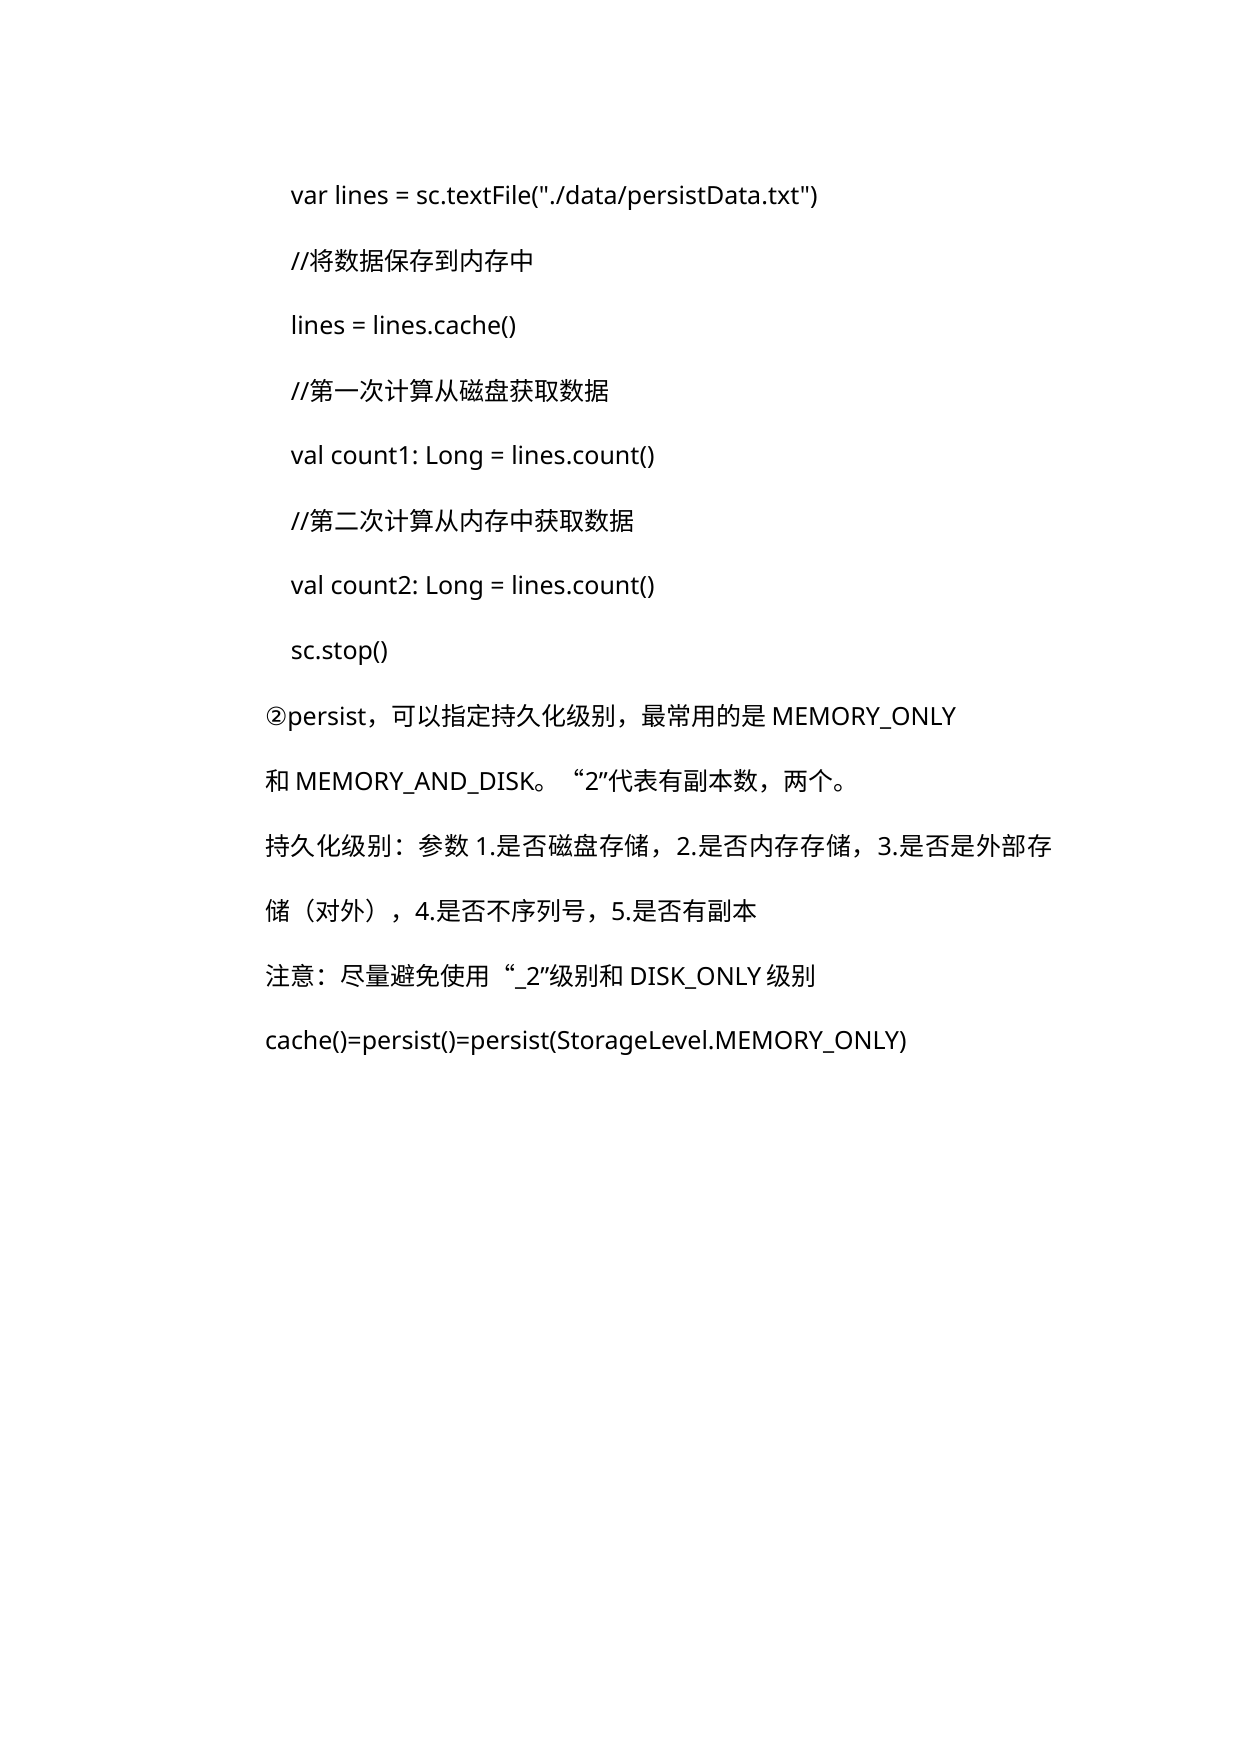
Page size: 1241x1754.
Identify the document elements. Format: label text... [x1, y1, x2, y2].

text 注意：尽量避免使用“_2”级别和DISK_ONLY级别 [265, 942, 1053, 1007]
text 持久化级别：参数1.是否磁盘存储，2.是否内存存储，3.是否是外部存储（对外），4.是否不序列号，5.是否有副本 [265, 812, 1053, 942]
text sc.stop() [221, 617, 1053, 682]
text //将数据保存到内存中 [221, 227, 1053, 292]
text 和MEMORY_AND_DISK。“2”代表有副本数，两个。 [221, 747, 1053, 812]
text lines = lines.cache() [221, 292, 1053, 357]
text val count1: Long = lines.count() [221, 422, 1053, 487]
text //第二次计算从内存中获取数据 [221, 487, 1053, 552]
text //第一次计算从磁盘获取数据 [221, 357, 1053, 422]
text val count2: Long = lines.count() [221, 552, 1053, 617]
text ②persist，可以指定持久化级别，最常用的是MEMORY_ONLY [221, 682, 1053, 747]
text var lines = sc.textFile("./data/persistData.txt") [221, 162, 1053, 227]
text cache()=persist()=persist(StorageLevel.MEMORY_ONLY) [265, 1007, 1053, 1072]
